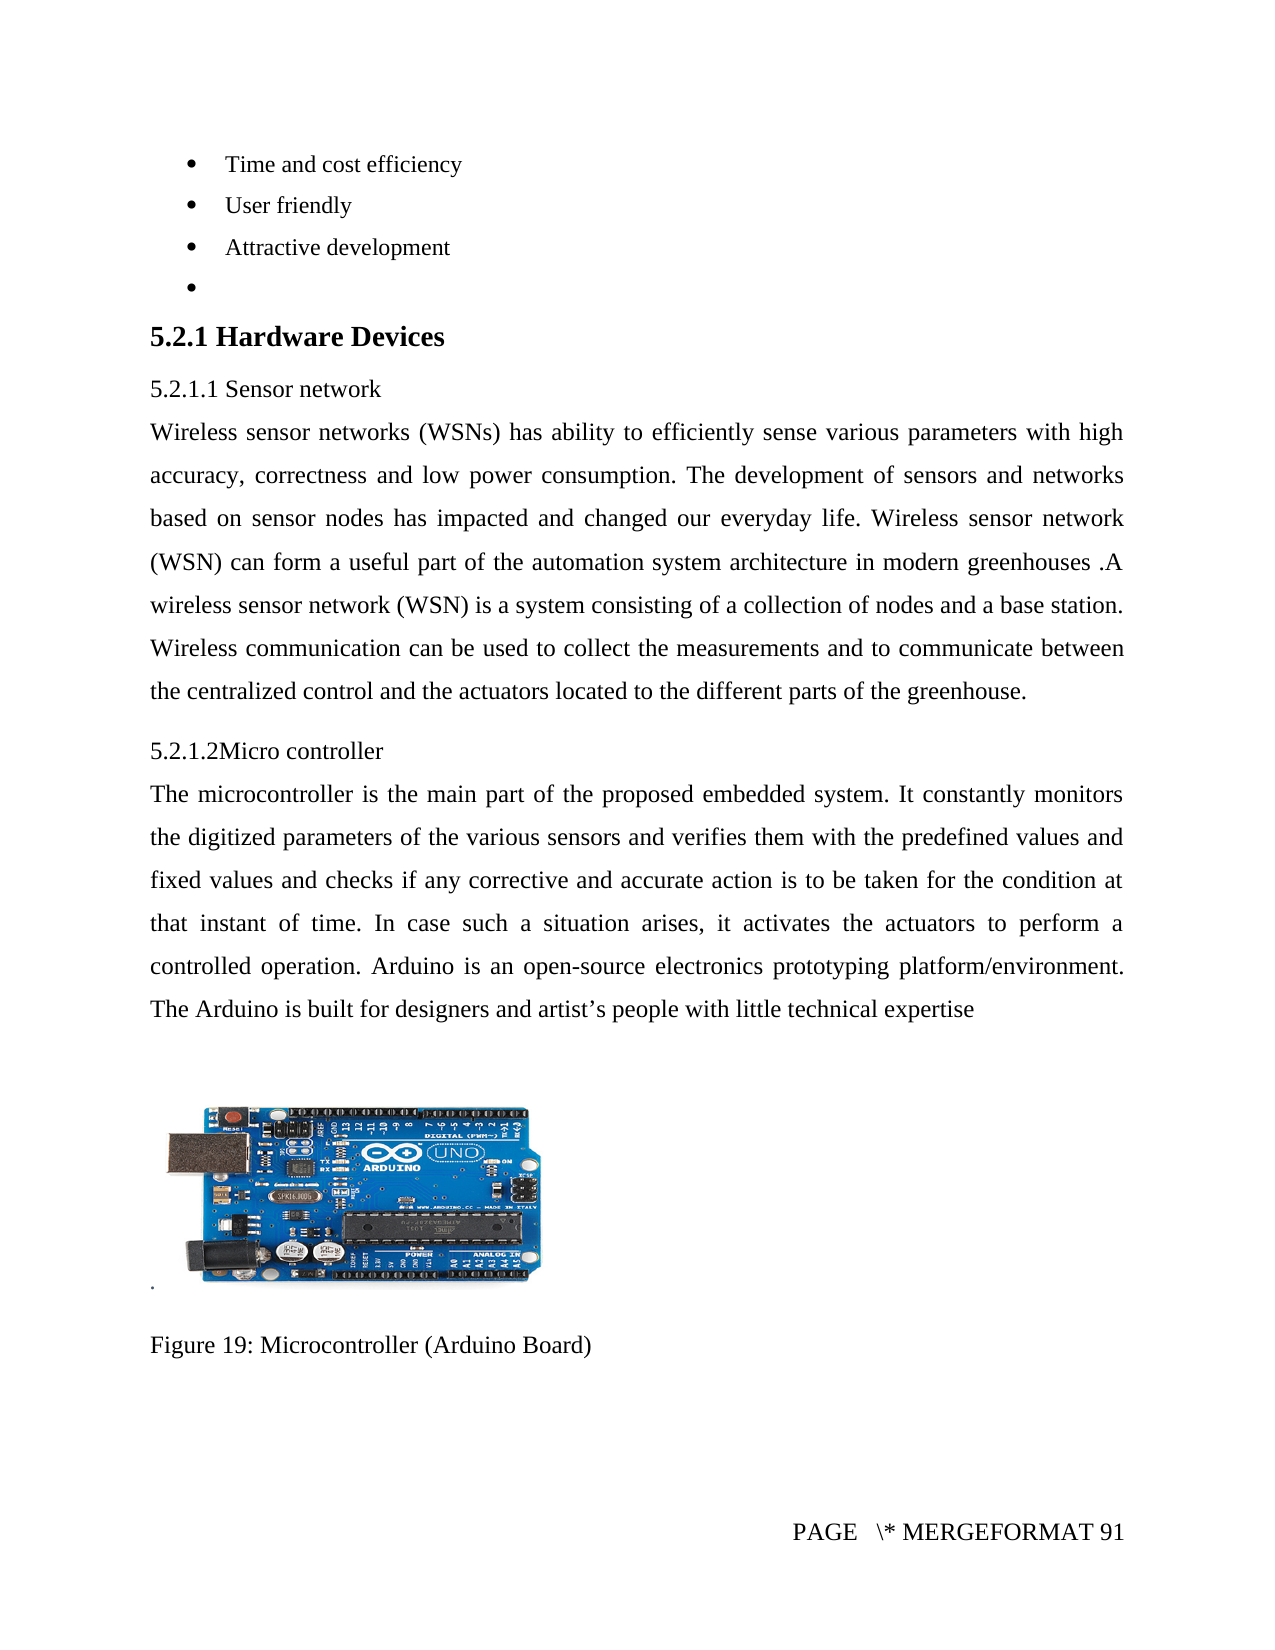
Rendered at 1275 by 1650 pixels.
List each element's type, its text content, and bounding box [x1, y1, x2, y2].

subtitle 5.2.1.2Micro controller [150, 736, 1125, 764]
subtitle 5.2.1 Hardware Devices [150, 319, 1125, 353]
list Time and cost efficiency [187, 150, 1125, 178]
text Wireless sensor networks (WSNs) has ability to efficiently sense various parameters with high accuracy, correctness and low power consumption. The development of sensors and networks based on sensor nodes has impacted and changed our everyday life. Wireless sensor network (WSN) can form a useful part of the automation system architecture in modern greenhouses .A wireless sensor network (WSN) is a system consisting of a collection of nodes and a base station. Wireless communication can be used to collect the measurements and to communicate between the centralized control and the actuators located to the different parts of the greenhouse. [150, 417, 1125, 705]
text The microcontroller is the main part of the proposed embedded system. It constantly monitors the digitized parameters of the various sensors and verifies them with the predefined values and fixed values and checks if any corrective and accurate action is to be taken for the condition at that instant of time. In case such a situation arises, it activates the actuators to perform a controlled operation. Arduino is an open-source electronics prototyping platform/environment. The Arduino is built for designers and artist’s people with little technical expertise [150, 779, 1125, 1023]
list Attractive development [187, 233, 1125, 260]
picture [156, 1097, 551, 1290]
subtitle 5.2.1.1 Sensor network [150, 374, 1125, 403]
text Figure 19: Microcontroller (Arduino Board) [150, 1330, 1125, 1359]
list User friendly [187, 191, 1125, 219]
